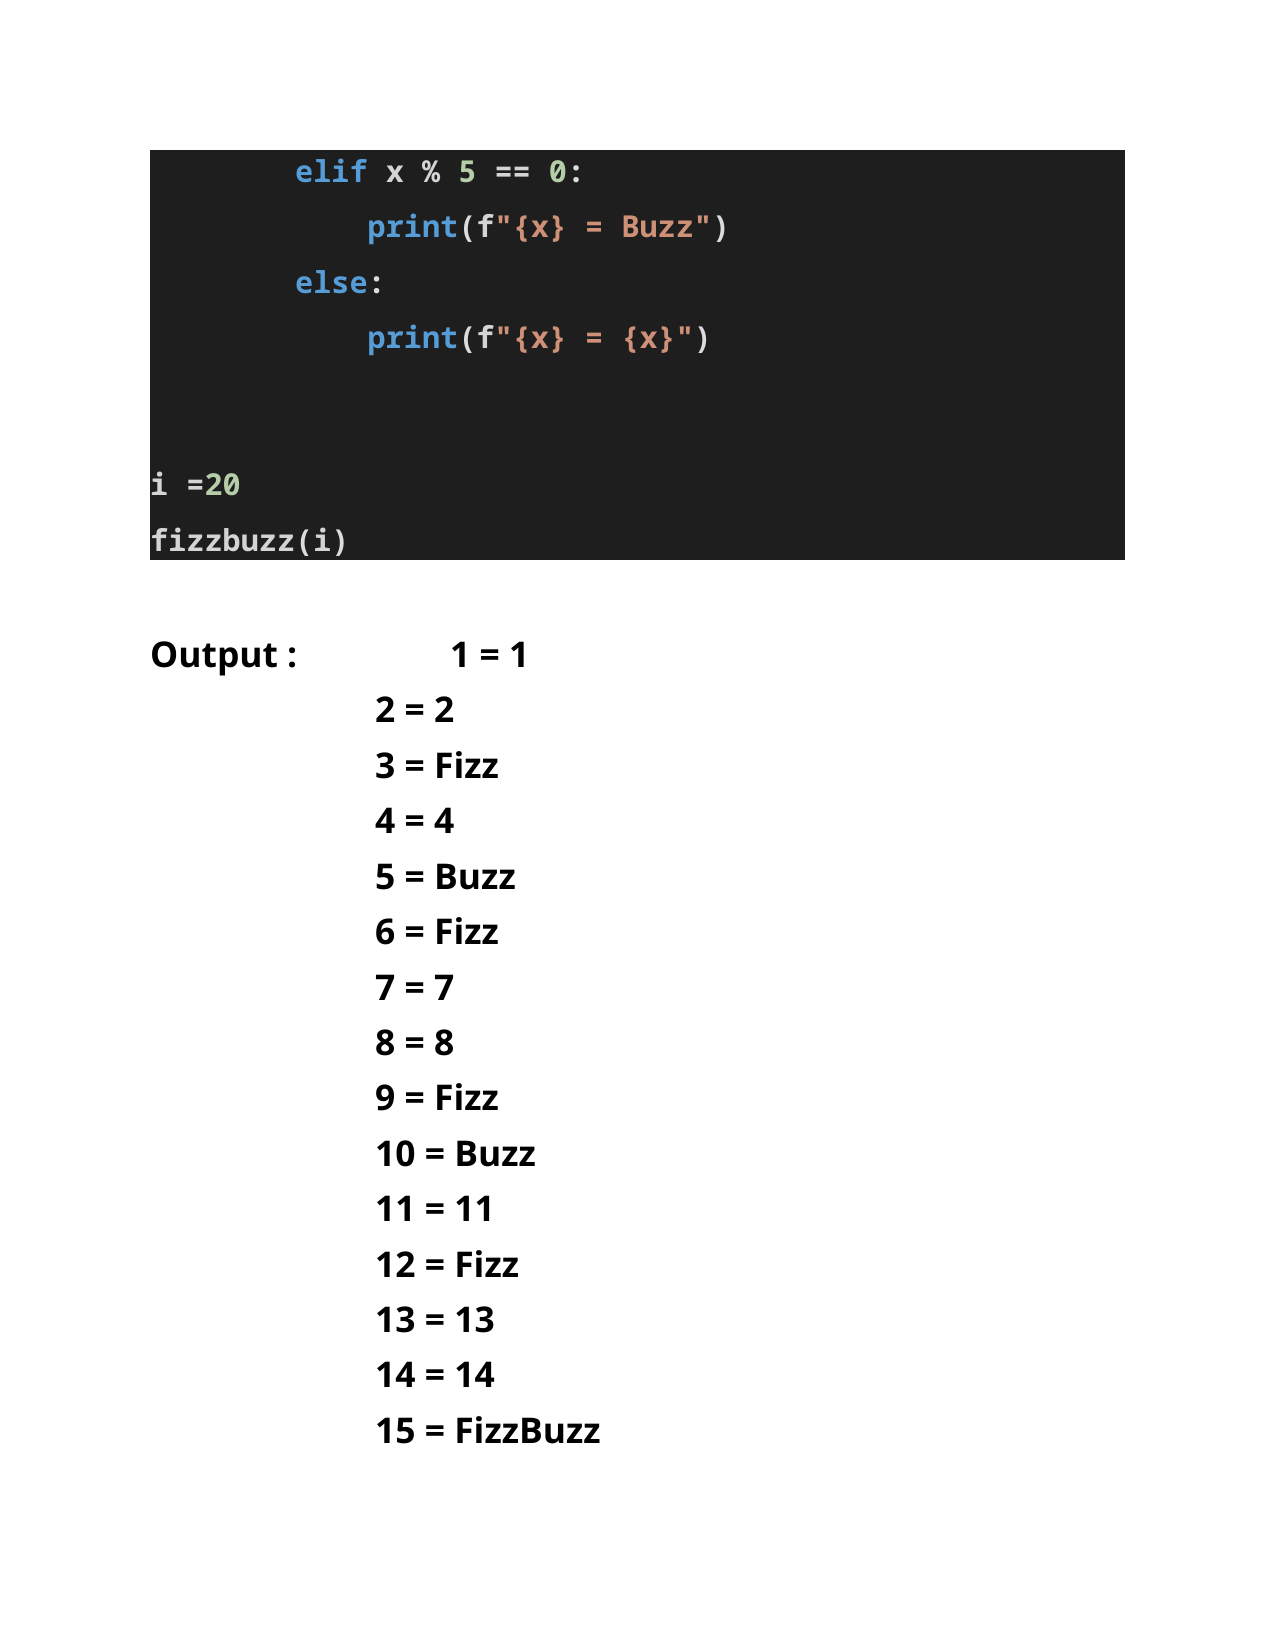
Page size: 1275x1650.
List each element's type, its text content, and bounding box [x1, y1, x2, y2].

text 5 = Buzz [375, 851, 1125, 899]
text fizzbuzz(i) [150, 519, 1125, 560]
text 15 = FizzBuzz [375, 1405, 1125, 1454]
text 11 = 11 [375, 1184, 1125, 1232]
text 10 = Buzz [375, 1128, 1125, 1177]
text print(f"{x} = Buzz") [150, 206, 1125, 247]
text elif x % 5 == 0: [150, 150, 1125, 191]
text 14 = 14 [375, 1350, 1125, 1398]
text 3 = Fizz [375, 740, 1125, 789]
text 12 = Fizz [375, 1239, 1125, 1287]
text 13 = 13 [375, 1294, 1125, 1343]
text 8 = 8 [375, 1017, 1125, 1066]
text else: [150, 261, 1125, 302]
text Output : 1 = 1 [150, 629, 1125, 678]
text 4 = 4 [375, 796, 1125, 844]
text 7 = 7 [375, 962, 1125, 1010]
text print(f"{x} = {x}") [150, 317, 1125, 358]
text 6 = Fizz [375, 907, 1125, 955]
text i =20 [150, 463, 1125, 504]
text 9 = Fizz [375, 1073, 1125, 1121]
text 2 = 2 [375, 685, 1125, 733]
